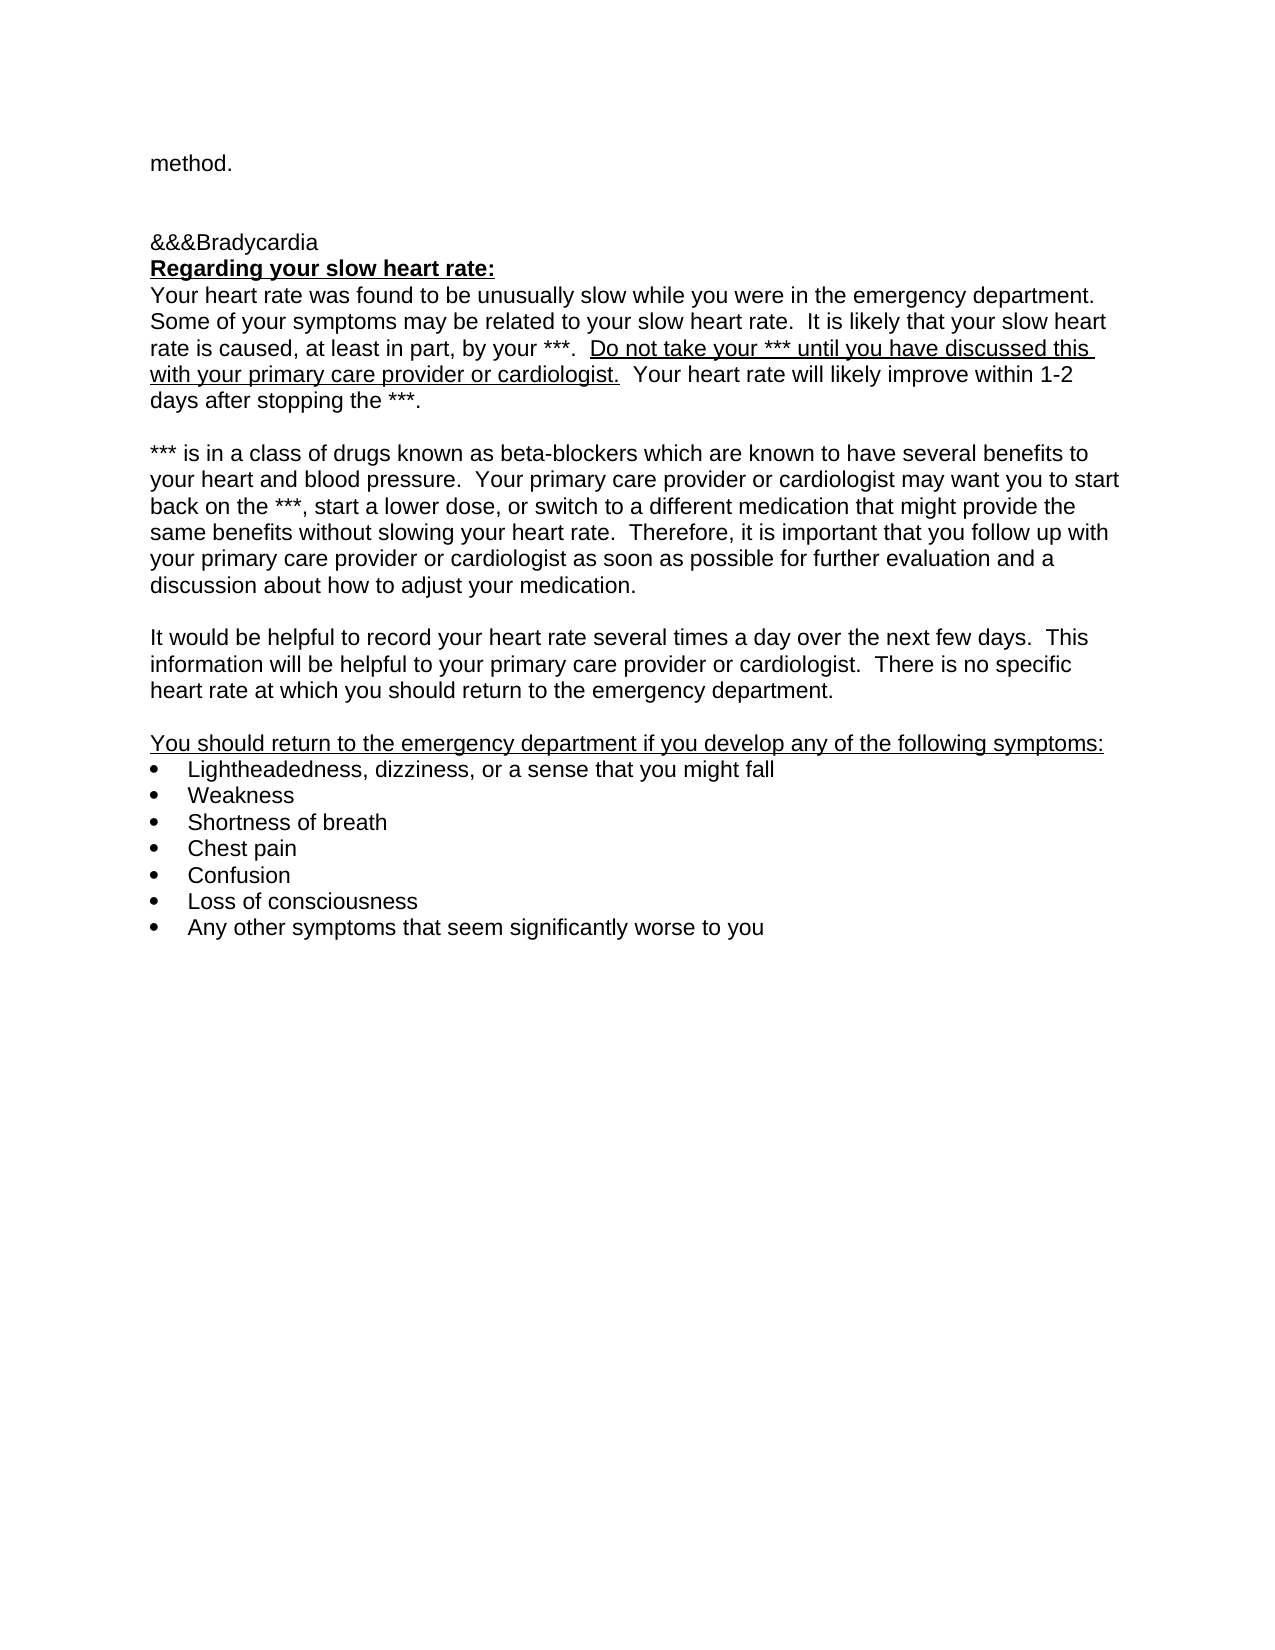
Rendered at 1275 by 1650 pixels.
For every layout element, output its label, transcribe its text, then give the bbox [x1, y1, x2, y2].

text It would be helpful to record your heart rate several times a day over the next few days. This information will be helpful to your primary care provider or cardiologist. There is no specific heart rate at which you should return to the emergency department. [150, 624, 1125, 703]
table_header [150, 150, 1050, 176]
list Any other symptoms that seem significantly worse to you [150, 914, 1125, 941]
text &&&Bradycardia [150, 229, 1125, 255]
text *** is in a class of drugs known as beta-blockers which are known to have several benefits to your heart and blood pressure. Your primary care provider or cardiologist may want you to start back on the ***, start a lower dose, or switch to a different medication that might provide the same benefits without slowing your heart rate. Therefore, it is important that you follow up with your primary care provider or cardiologist as soon as possible for further evaluation and a discussion about how to adjust your medication. [150, 440, 1125, 598]
text Regarding your slow heart rate: [150, 255, 1125, 282]
text You should return to the emergency department if you develop any of the following symptoms: [150, 730, 1125, 756]
list Shortness of breath [150, 809, 1125, 835]
list Loss of consciousness [150, 888, 1125, 914]
list Lightheadedness, dizziness, or a sense that you might fall [150, 756, 1125, 782]
list Weakness [150, 782, 1125, 809]
list Confusion [150, 862, 1125, 888]
text Your heart rate was found to be unusually slow while you were in the emergency department. Some of your symptoms may be related to your slow heart rate. It is likely that your slow heart rate is caused, at least in part, by your ***. Do not take your *** until you have discussed this with your primary care provider or cardiologist. Your heart rate will likely improve within 1-2 days after stopping the ***. [150, 282, 1125, 413]
list Chest pain [150, 835, 1125, 862]
